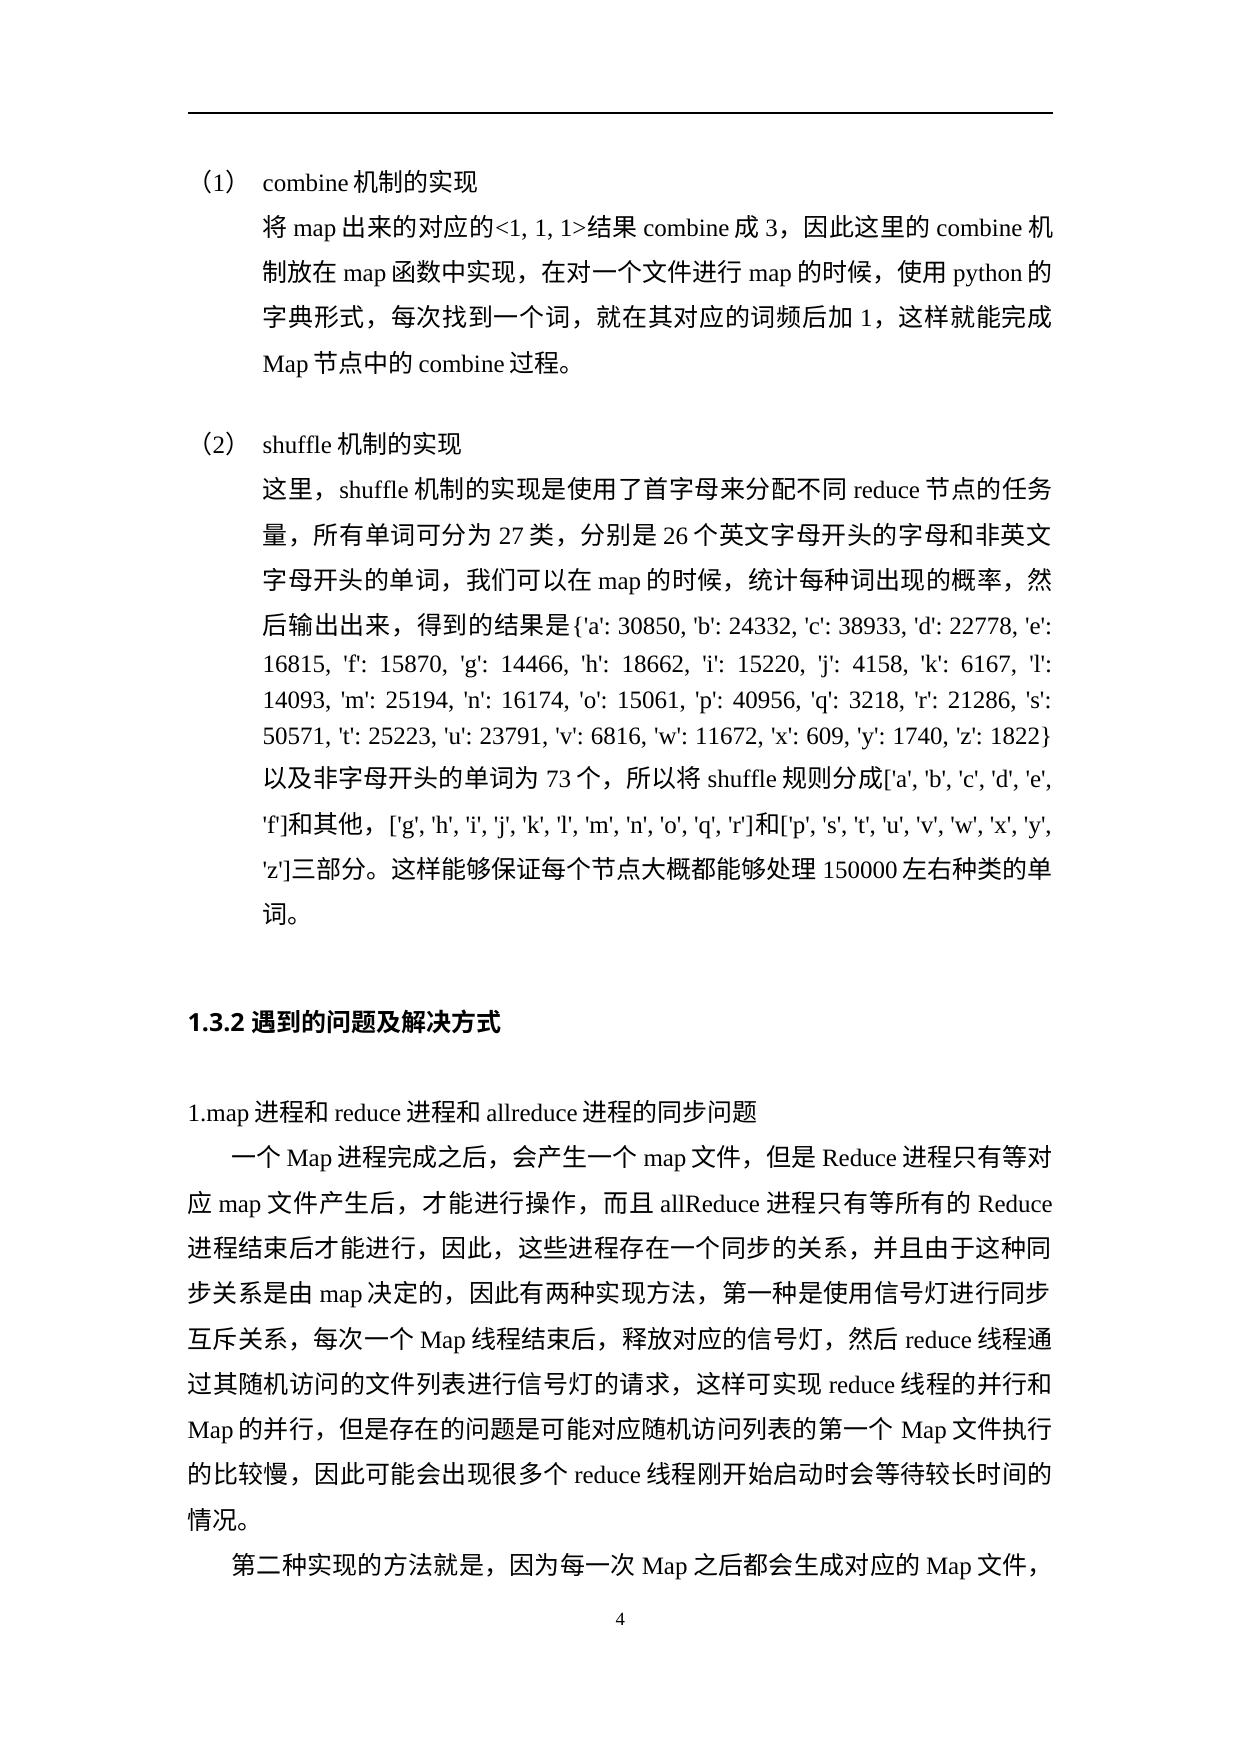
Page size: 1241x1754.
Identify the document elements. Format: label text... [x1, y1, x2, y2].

list 这里，shuffle机制的实现是使用了首字母来分配不同reduce节点的任务量，所有单词可分为27类，分别是26个英文字母开头的字母和非英文字母开头的单词，我们可以在map的时候，统计每种词出现的概率，然后输出出来，得到的结果是{'a': 30850, 'b': 24332, 'c': 38933, 'd': 22778, 'e': 16815, 'f': 15870, 'g': 14466, 'h': 18662, 'i': 15220, 'j': 4158, 'k': 6167, 'l': 14093, 'm': 25194, 'n': 16174, 'o': 15061, 'p': 40956, 'q': 3218, 'r': 21286, 's': 50571, 't': 25223, 'u': 23791, 'v': 6816, 'w': 11672, 'x': 609, 'y': 1740, 'z': 1822}以及非字母开头的单词为73个，所以将shuffle规则分成['a', 'b', 'c', 'd', 'e', 'f']和其他，['g', 'h', 'i', 'j', 'k', 'l', 'm', 'n', 'o', 'q', 'r']和['p', 's', 't', 'u', 'v', 'w', 'x', 'y', 'z']三部分。这样能够保证每个节点大概都能够处理150000左右种类的单词。 [262, 470, 1053, 931]
text 1.map进程和reduce进程和allreduce进程的同步问题 [187, 1092, 1053, 1129]
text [187, 1546, 1053, 1582]
list shuffle机制的实现 [187, 424, 1053, 461]
list combine机制的实现 [187, 162, 1053, 198]
subtitle 1.3.2 遇到的问题及解决方式 [187, 988, 1053, 1053]
list 将map出来的对应的<1, 1, 1>结果combine成3，因此这里的combine机制放在map函数中实现，在对一个文件进行map的时候，使用python的字典形式，每次找到一个词，就在其对应的词频后加1，这样就能完成Map节点中的combine过程。 [262, 207, 1053, 379]
text 一个Map进程完成之后，会产生一个map文件，但是Reduce进程只有等对应map文件产生后，才能进行操作，而且allReduce进程只有等所有的Reduce进程结束后才能进行，因此，这些进程存在一个同步的关系，并且由于这种同步关系是由map决定的，因此有两种实现方法，第一种是使用信号灯进行同步互斥关系，每次一个Map线程结束后，释放对应的信号灯，然后reduce线程通过其随机访问的文件列表进行信号灯的请求，这样可实现reduce线程的并行和Map的并行，但是存在的问题是可能对应随机访问列表的第一个Map文件执行的比较慢，因此可能会出现很多个reduce线程刚开始启动时会等待较长时间的情况。 [187, 1138, 1053, 1537]
